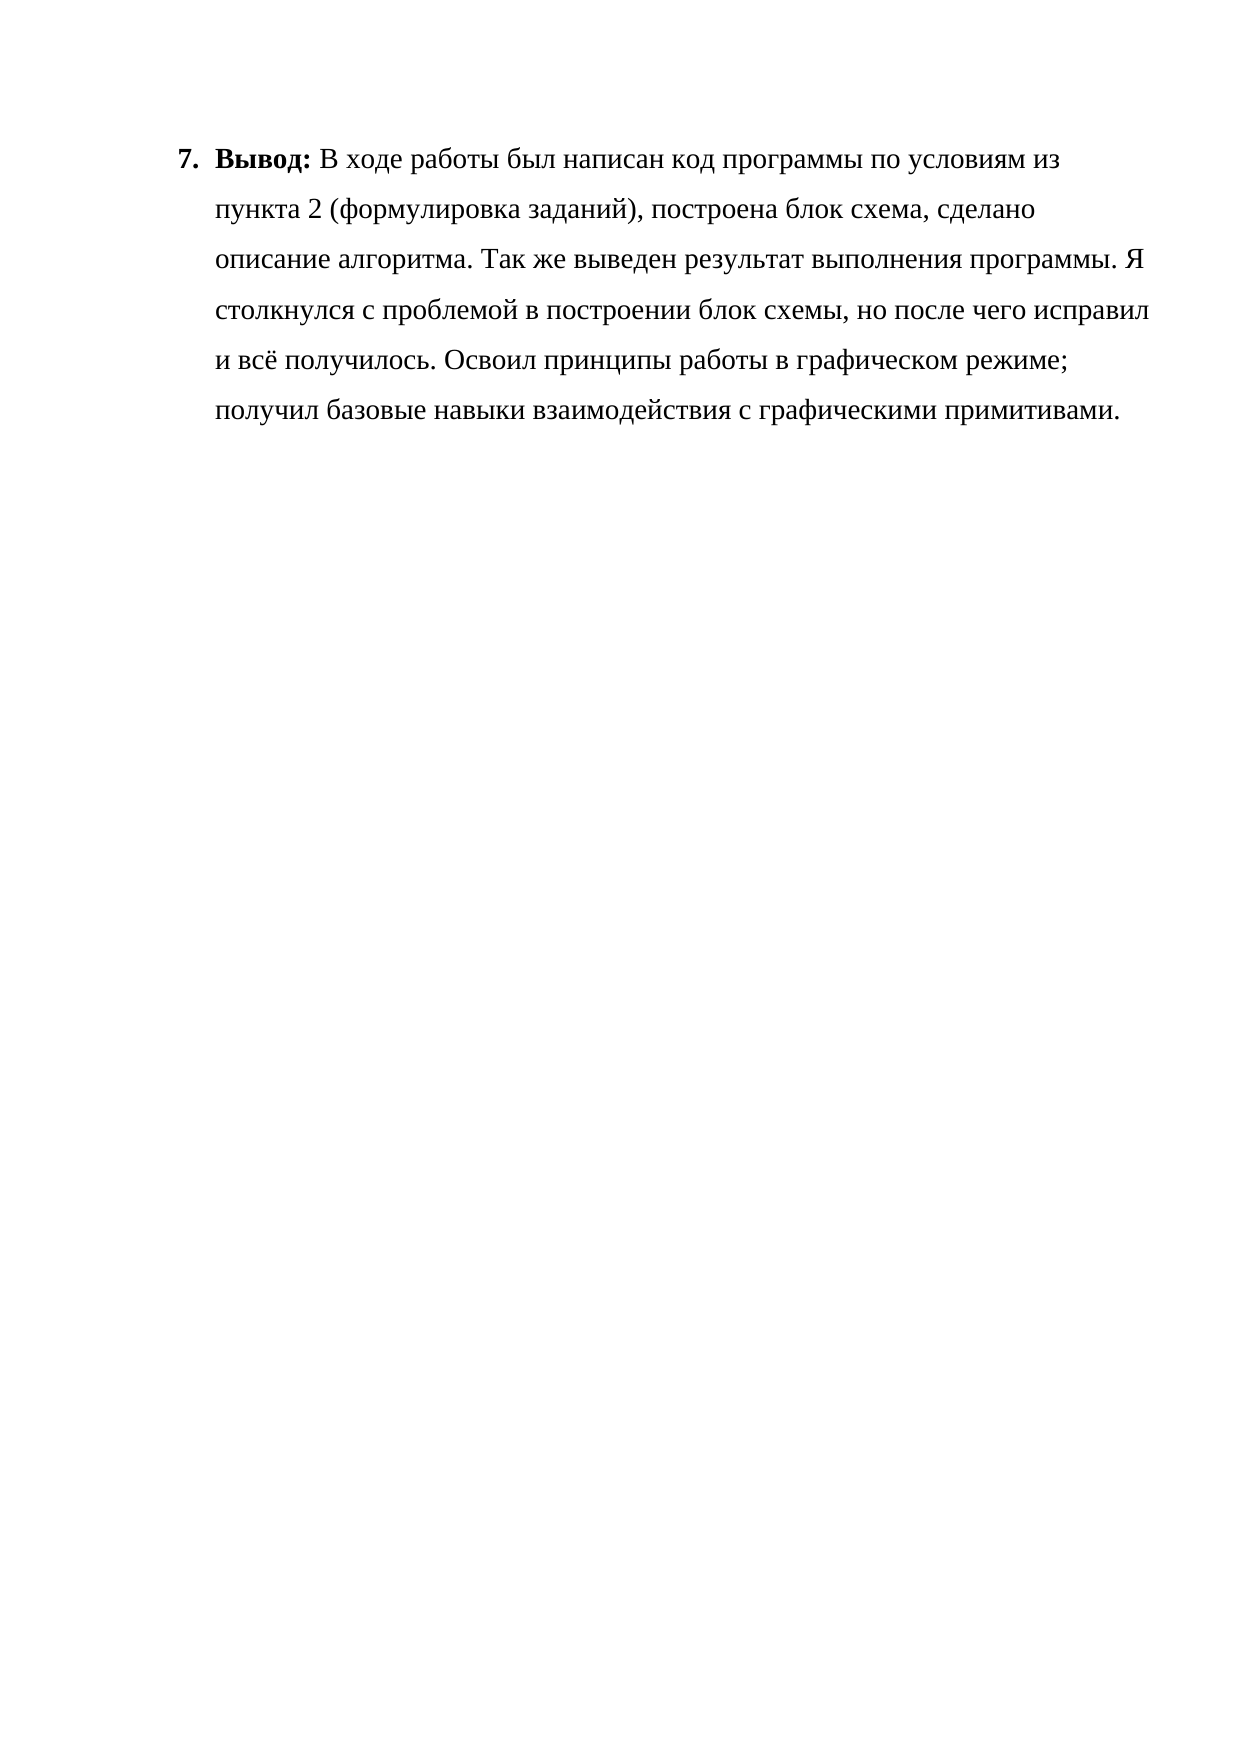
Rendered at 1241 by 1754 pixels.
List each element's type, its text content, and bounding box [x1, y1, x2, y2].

list Вывод: В ходе работы был написан код программы по условиям из пункта 2 (формулировка заданий), построена блок схема, сделано описание алгоритма. Так же выведен результат выполнения программы. Я столкнулся с проблемой в построении блок схемы, но после чего исправил и всё получилось. Освоил принципы работы в графическом режиме; получил базовые навыки взаимодействия с графическими примитивами. [177, 141, 1152, 426]
